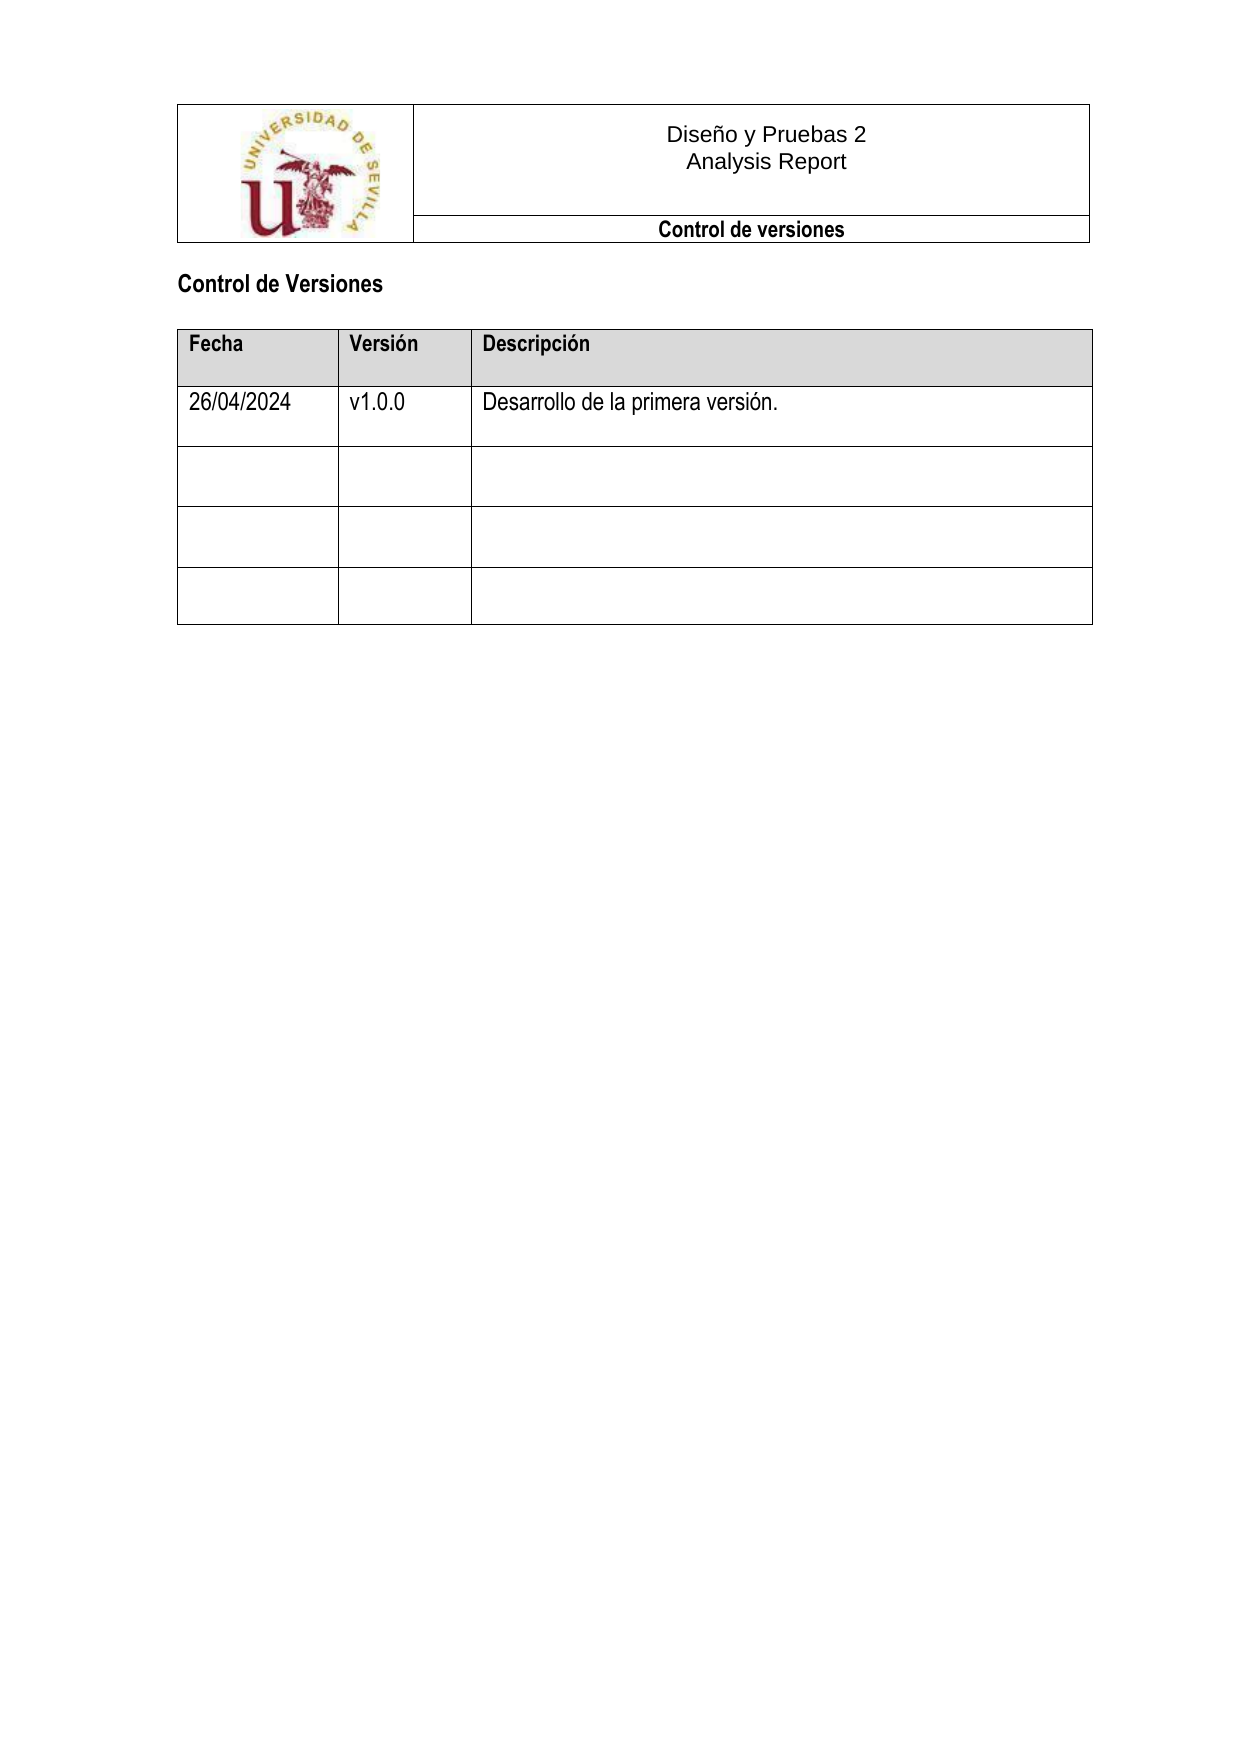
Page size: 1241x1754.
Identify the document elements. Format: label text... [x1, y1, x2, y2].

table_cell [178, 568, 338, 624]
table_cell [472, 447, 1092, 506]
table_cell 26/04/2024 [178, 387, 338, 446]
table_header Versión [339, 330, 471, 386]
table_cell [472, 568, 1092, 624]
table_cell [339, 447, 471, 506]
table_header Fecha [178, 330, 338, 386]
table_header Descripción [472, 330, 1092, 386]
table_cell [339, 568, 471, 624]
table_cell [339, 507, 471, 567]
text Control de Versiones [177, 269, 1063, 298]
table_cell [178, 447, 338, 506]
table_cell [472, 507, 1092, 567]
picture [240, 109, 381, 238]
table_cell Desarrollo de la primera versión. [472, 387, 1092, 446]
table_cell v1.0.0 [339, 387, 471, 446]
table_cell [178, 507, 338, 567]
